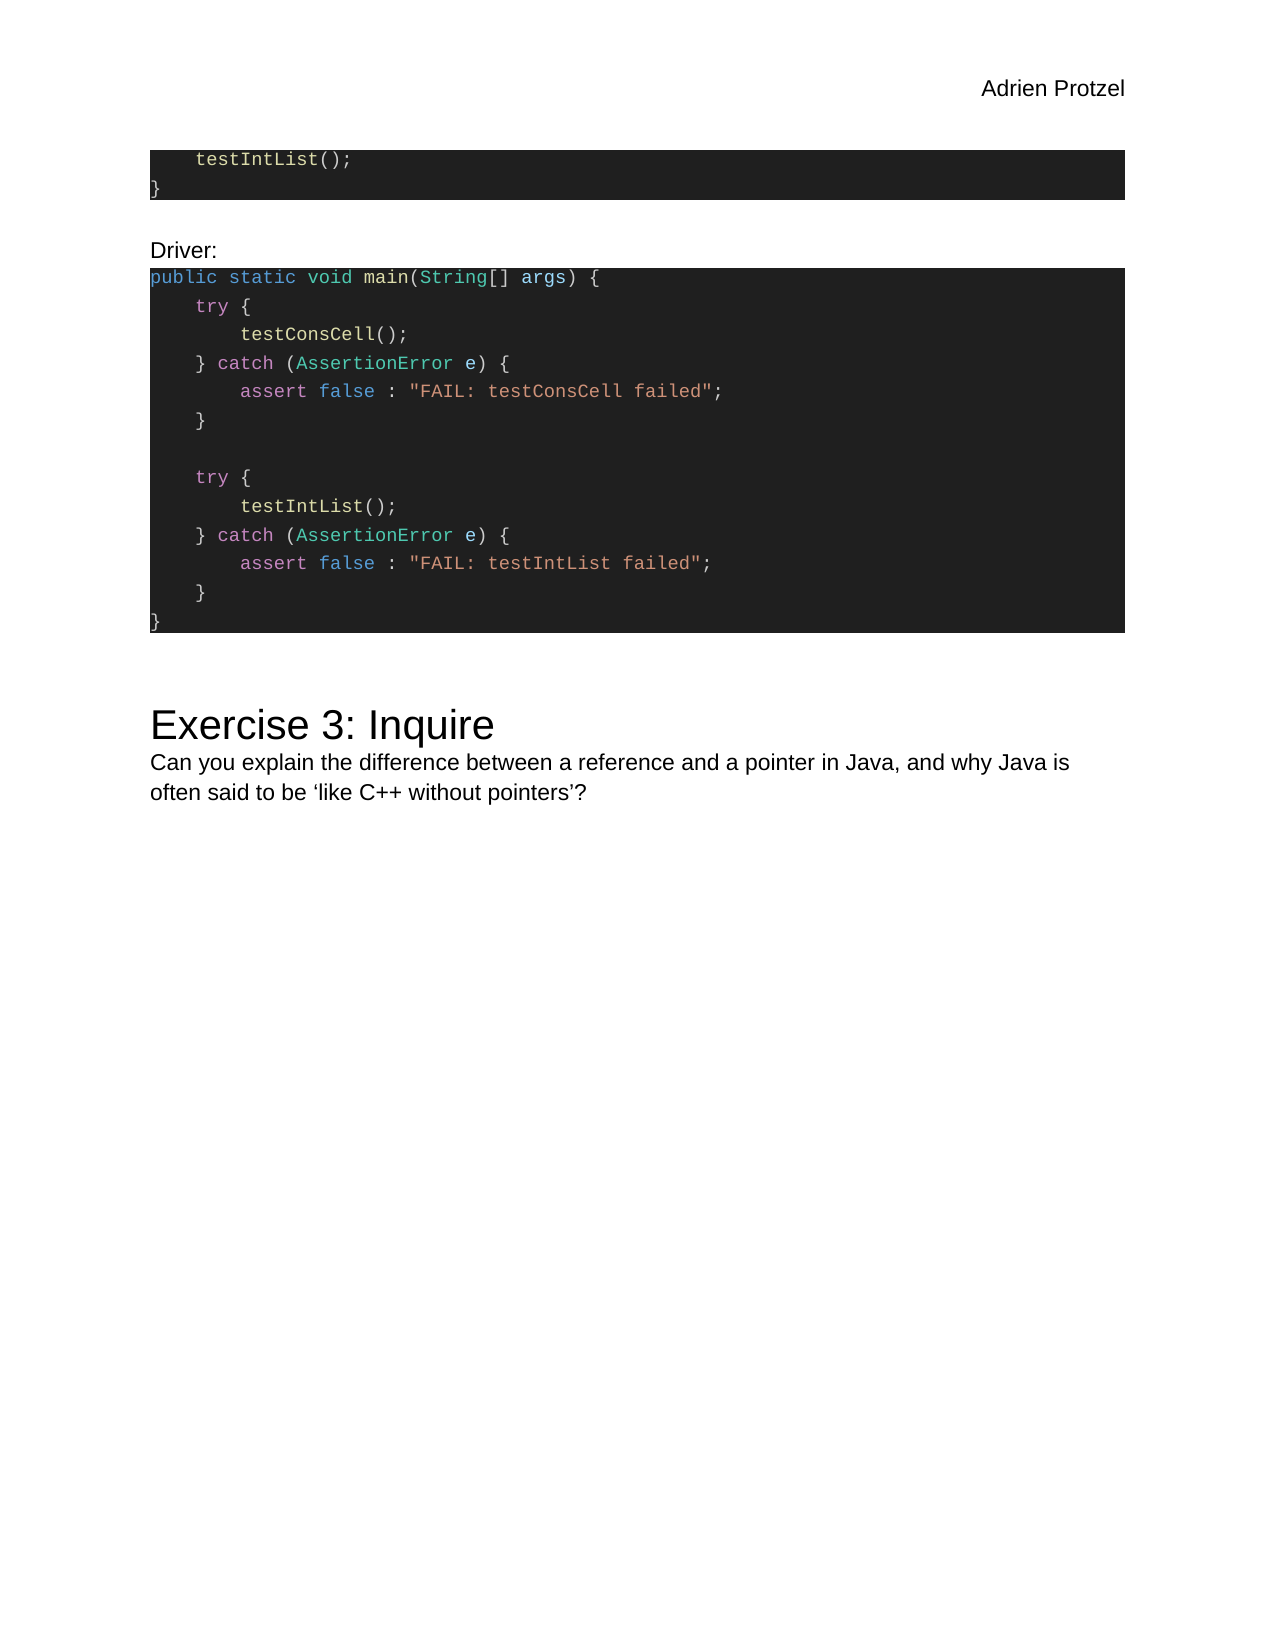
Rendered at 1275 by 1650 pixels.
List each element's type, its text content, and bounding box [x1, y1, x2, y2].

text assert false : "FAIL: testIntList failed"; [150, 554, 1125, 575]
text try { [150, 468, 1125, 489]
text testIntList(); [150, 497, 1125, 518]
text Can you explain the difference between a reference and a pointer in Java, and why Java is often said to be ‘like C++ without pointers’? [150, 748, 1125, 805]
text } [150, 179, 1125, 200]
text Driver: [150, 237, 1125, 264]
text assert false : "FAIL: testConsCell failed"; [150, 382, 1125, 403]
text } catch (AssertionError e) { [150, 526, 1125, 547]
text } catch (AssertionError e) { [150, 354, 1125, 375]
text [150, 268, 1125, 289]
text testConsCell(); [150, 325, 1125, 346]
text testIntList(); [150, 150, 1125, 171]
subtitle Exercise 3: Inquire [150, 701, 1125, 748]
text } [150, 411, 1125, 432]
text try { [150, 296, 1125, 318]
text } [150, 611, 1125, 633]
text } [150, 583, 1125, 604]
